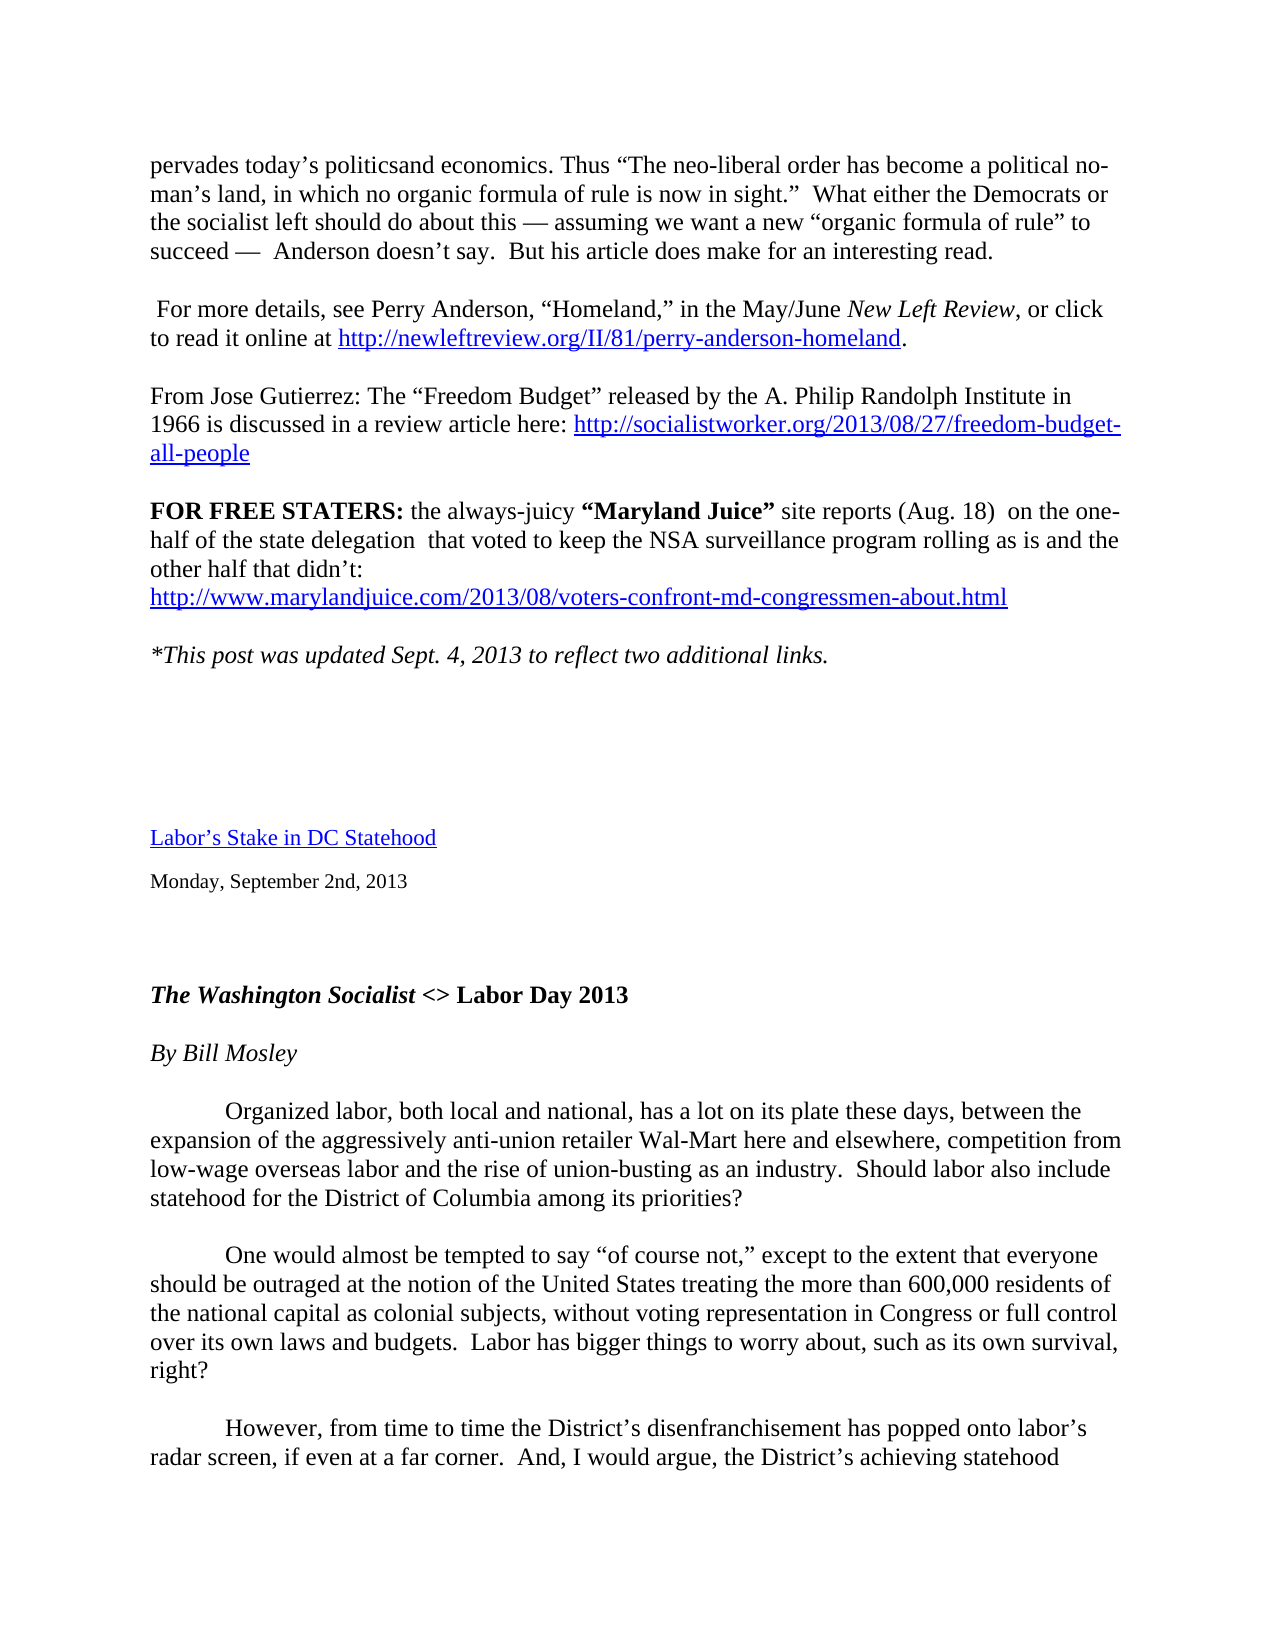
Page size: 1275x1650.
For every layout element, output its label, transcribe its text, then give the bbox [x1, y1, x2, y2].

text Organized labor, both local and national, has a lot on its plate these days, between the expansion of the aggressively anti-union retailer Wal-Mart here and elsewhere, competition from low-wage overseas labor and the rise of union-busting as an industry. Should labor also include statehood for the District of Columbia among its priorities? [150, 1096, 1125, 1211]
text One would almost be tempted to say “of course not,” except to the extent that everyone should be outraged at the notion of the United States treating the more than 600,000 residents of the national capital as colonial subjects, without voting representation in Congress or full control over its own laws and budgets. Labor has bigger things to worry about, such as its own survival, right? [150, 1241, 1125, 1384]
text *This post was updated Sept. 4, 2013 to reflect two additional links. [150, 640, 1125, 669]
text Monday, September 2nd, 2013 [150, 869, 1125, 893]
text Labor’s Stake in DC Statehood [150, 824, 1125, 851]
text By Bill Mosley [150, 1038, 1125, 1067]
text The Washington Socialist <> Labor Day 2013 [150, 981, 1125, 1009]
text For more details, see Perry Anderson, “Homeland,” in the May/June New Left Review, or click to read it online at http://newleftreview.org/II/81/perry-anderson-homeland. [150, 294, 1125, 352]
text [150, 1413, 1125, 1471]
text FOR FREE STATERS: the always-juicy “Maryland Juice” site reports (Aug. 18) on the one-half of the state delegation that voted to keep the NSA surveillance program rolling as is and the other half that didn’t: http://www.marylandjuice.com/2013/08/voters-confront-md-congressmen-about.html [150, 496, 1125, 611]
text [150, 150, 1125, 265]
text From Jose Gutierrez: The “Freedom Budget” released by the A. Philip Randolph Institute in 1966 is discussed in a review article here: http://socialistworker.org/2013/08/27/freedom-budget-all-people [150, 381, 1125, 467]
